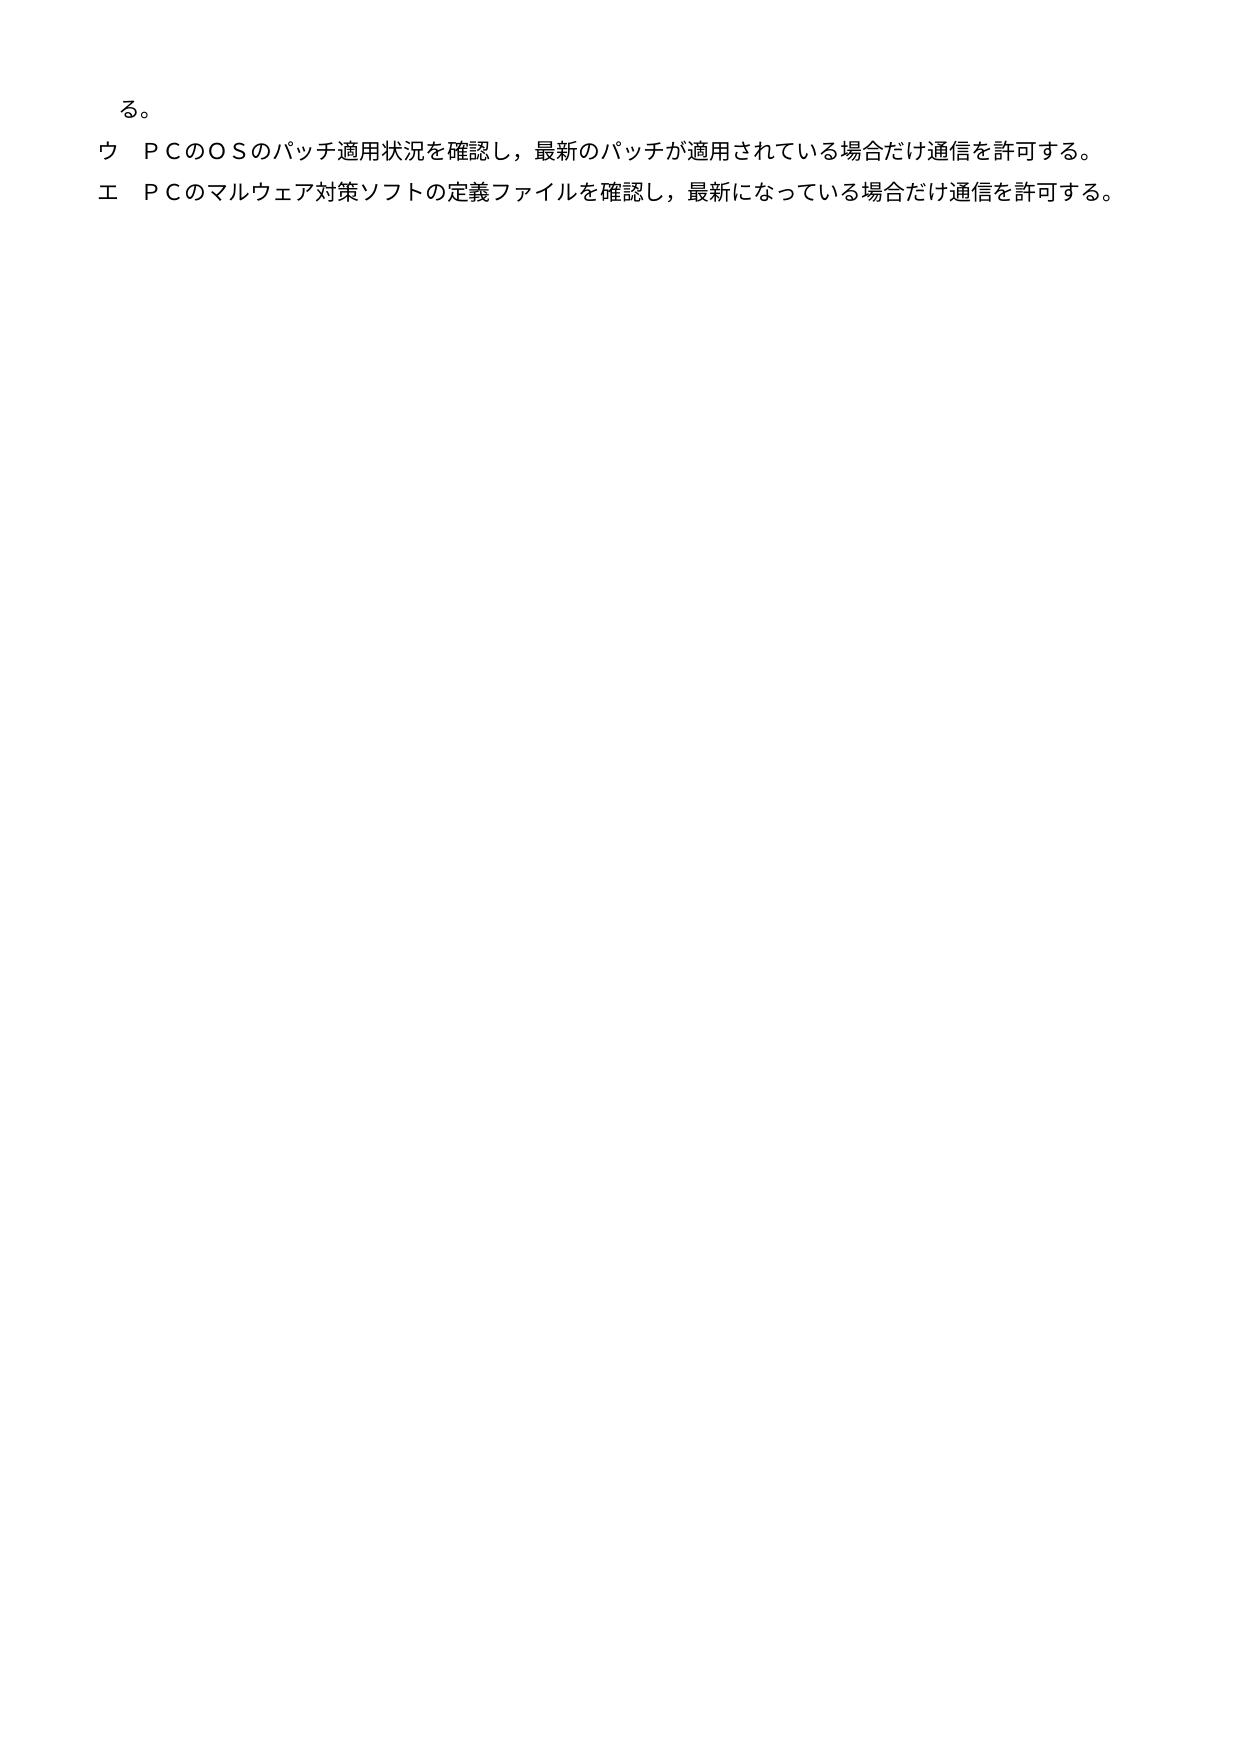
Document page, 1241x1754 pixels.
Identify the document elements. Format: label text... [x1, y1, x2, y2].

text ウ ＰＣのＯＳのパッチ適用状況を確認し，最新のパッチが適用されている場合だけ通信を許可する。 [75, 131, 1165, 168]
text る。 [119, 89, 1165, 127]
text エ ＰＣのマルウェア対策ソフトの定義ファイルを確認し，最新になっている場合だけ通信を許可する。 [75, 172, 1165, 209]
